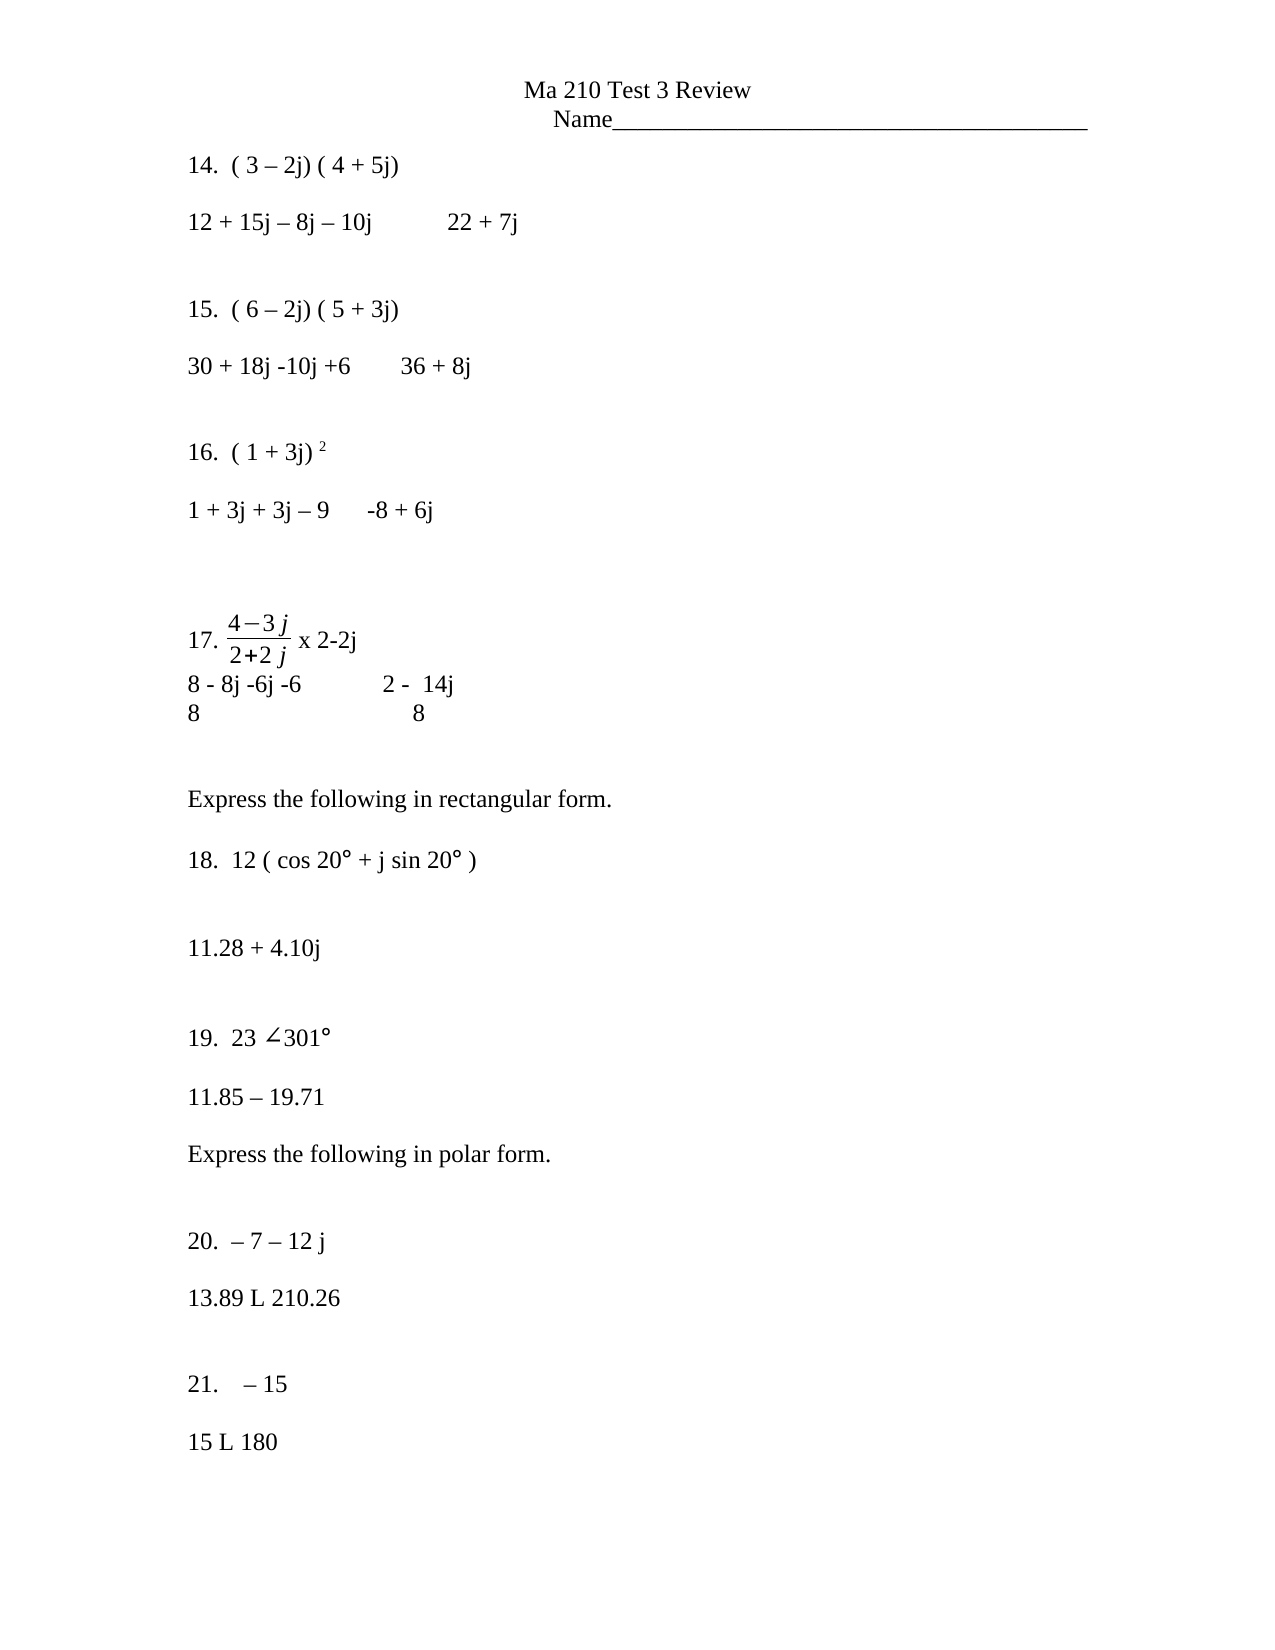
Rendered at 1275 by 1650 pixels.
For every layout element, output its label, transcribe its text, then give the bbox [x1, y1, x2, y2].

text 15. ( 6 – 2j) ( 5 + 3j) [187, 294, 1087, 322]
text 11.28 + 4.10j [187, 933, 1087, 962]
text 11.85 – 19.71 [187, 1082, 1087, 1111]
text 20. – 7 – 12 j [187, 1226, 1087, 1254]
text 8 - 8j -6j -6 2 - 14j [187, 669, 1087, 698]
text 14. ( 3 – 2j) ( 4 + 5j) [187, 150, 1087, 179]
text 13.89 L 210.26 [187, 1283, 1087, 1312]
text Express the following in polar form. [187, 1139, 1087, 1168]
text 21. – 15 [187, 1369, 1087, 1398]
text 17. x 2-2j [187, 610, 1087, 669]
text 30 + 18j -10j +6 36 + 8j [187, 351, 1087, 380]
text Express the following in rectangular form. [187, 784, 1087, 813]
text 8 8 [187, 698, 1087, 726]
text 1 + 3j + 3j – 9 -8 + 6j [187, 495, 1087, 524]
text 15 L 180 [187, 1427, 1087, 1456]
text 12 + 15j – 8j – 10j 22 + 7j [187, 207, 1087, 236]
text 16. ( 1 + 3j) 2 [187, 437, 1087, 466]
text 19. 23 301° [187, 1019, 1087, 1053]
text 18. 12 ( cos 20° + j sin 20° ) [187, 841, 1087, 876]
